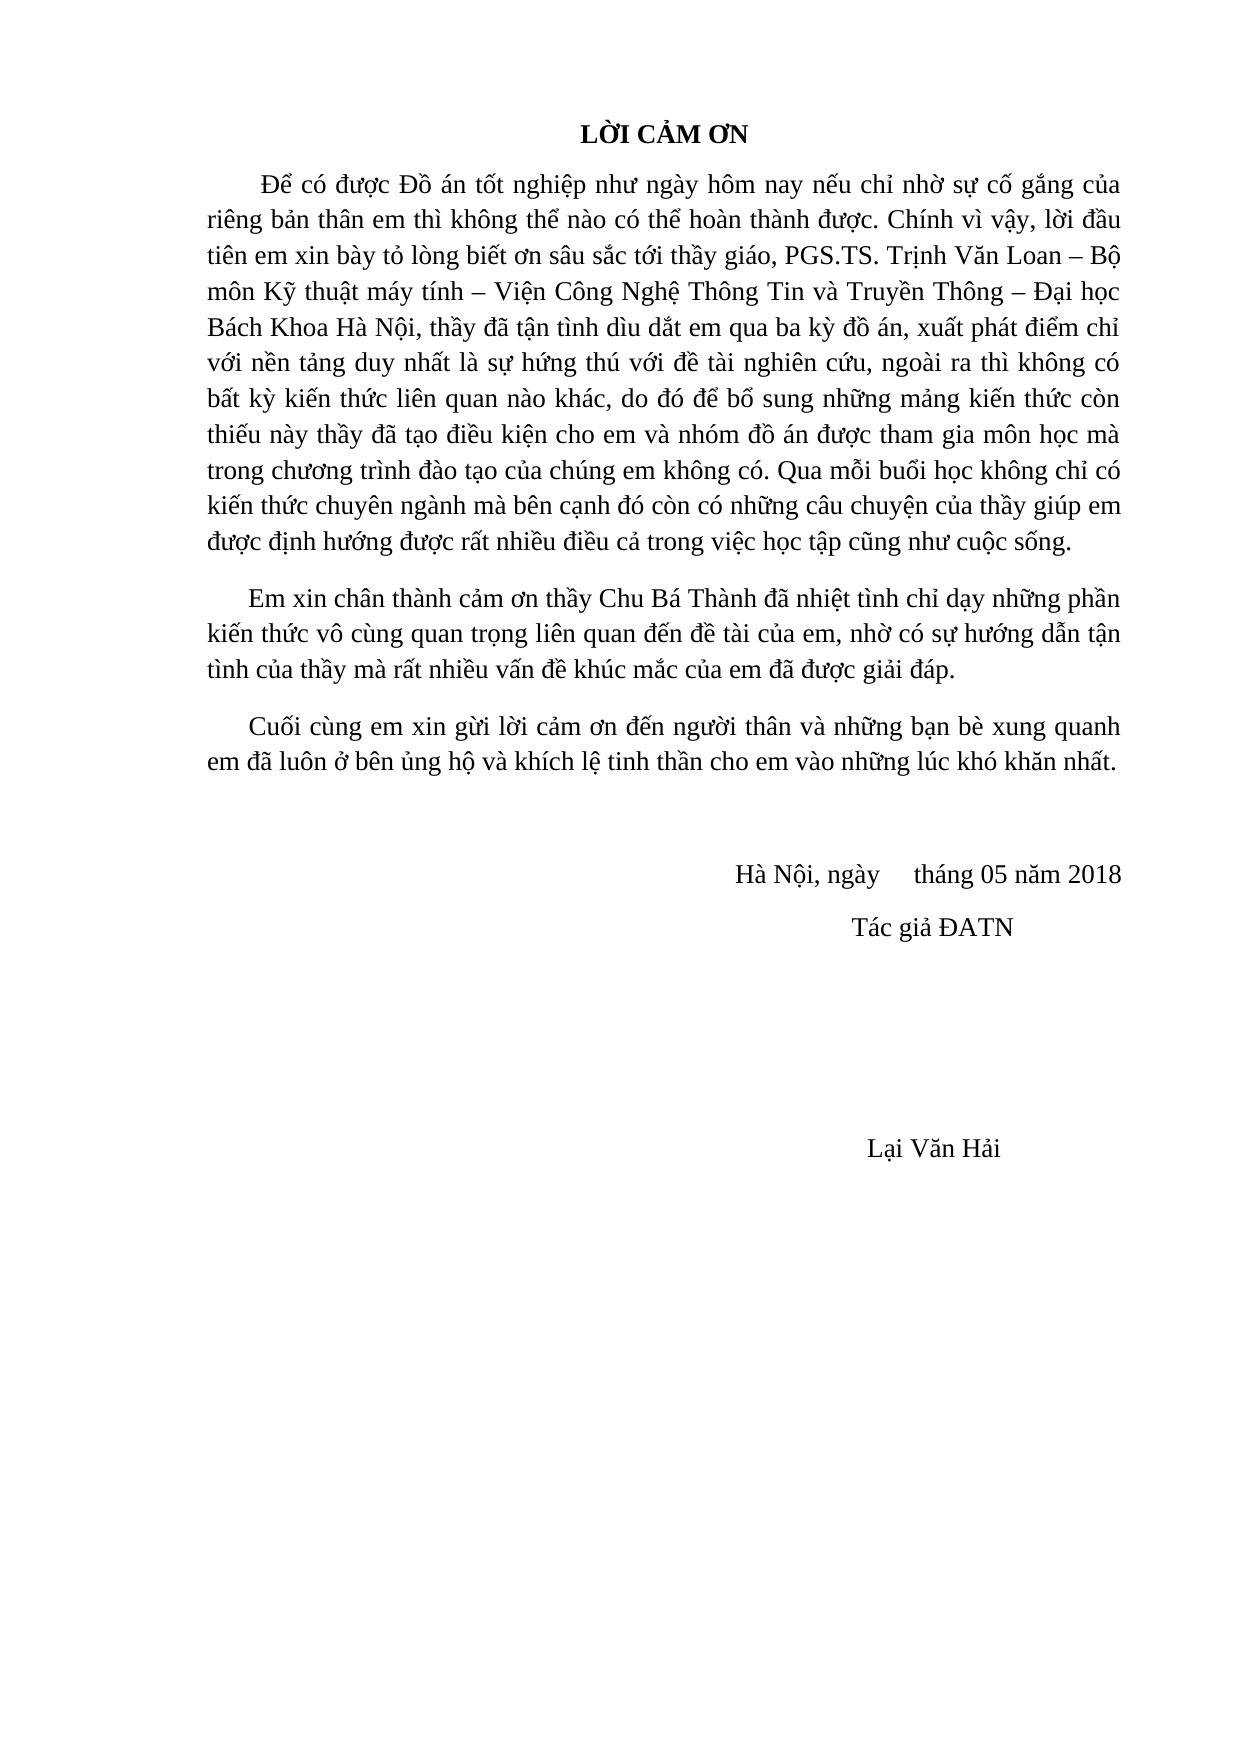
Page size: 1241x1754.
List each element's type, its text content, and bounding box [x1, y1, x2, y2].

text Tác giả ĐATN [207, 911, 1014, 942]
text Cuối cùng em xin gừi lời cảm ơn đến người thân và những bạn bè xung quanh em đã luôn ở bên ủng hộ và khích lệ tinh thần cho em vào những lúc khó khăn nhất. [207, 710, 1122, 777]
text Em xin chân thành cảm ơn thầy Chu Bá Thành đã nhiệt tình chỉ dạy những phần kiến thức vô cùng quan trọng liên quan đến đề tài của em, nhờ có sự hướng dẫn tận tình của thầy mà rất nhiều vấn đề khúc mắc của em đã được giải đáp. [207, 582, 1122, 684]
text Lại Văn Hải [807, 1132, 1014, 1163]
text Hà Nội, ngày tháng 05 năm 2018 [207, 859, 1122, 890]
text Để có được Đồ án tốt nghiệp như ngày hôm nay nếu chỉ nhờ sự cố gắng của riêng bản thân em thì không thể nào có thể hoàn thành được. Chính vì vậy, lời đầu tiên em xin bày tỏ lòng biết ơn sâu sắc tới thầy giáo, PGS.TS. Trịnh Văn Loan – Bộ môn Kỹ thuật máy tính – Viện Công Nghệ Thông Tin và Truyền Thông – Đại học Bách Khoa Hà Nội, thầy đã tận tình dìu dắt em qua ba kỳ đồ án, xuất phát điểm chỉ với nền tảng duy nhất là sự hứng thú với đề tài nghiên cứu, ngoài ra thì không có bất kỳ kiến thức liên quan nào khác, do đó để bổ sung những mảng kiến thức còn thiếu này thầy đã tạo điều kiện cho em và nhóm đồ án được tham gia môn học mà trong chương trình đào tạo của chúng em không có. Qua mỗi buổi học không chỉ có kiến thức chuyên ngành mà bên cạnh đó còn có những câu chuyện của thầy giúp em được định hướng được rất nhiều điều cả trong việc học tập cũng như cuộc sống. [207, 168, 1122, 556]
text LỜI CẢM ƠN [207, 118, 1122, 149]
